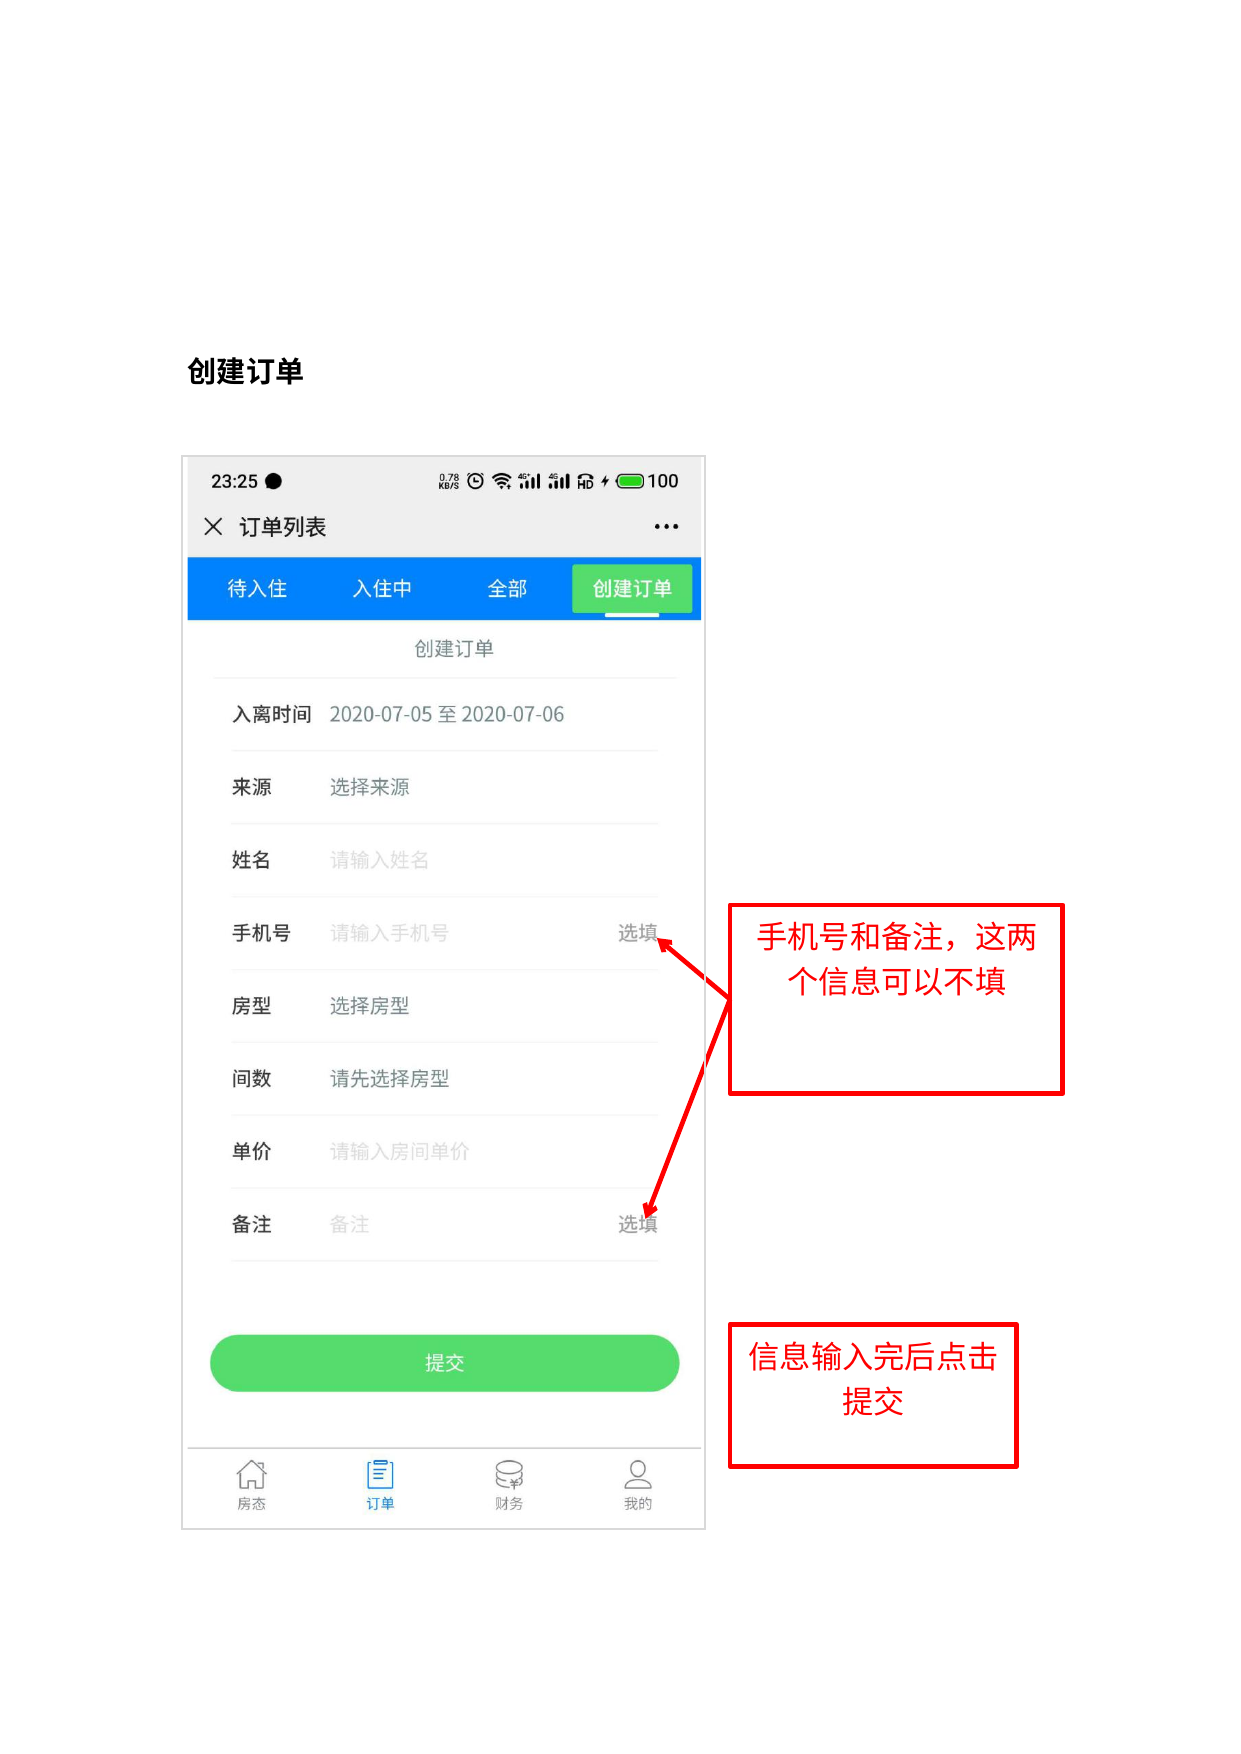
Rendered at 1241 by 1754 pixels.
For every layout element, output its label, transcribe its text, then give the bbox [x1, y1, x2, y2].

subtitle 创建订单 [187, 337, 1053, 402]
picture [187, 457, 702, 1518]
